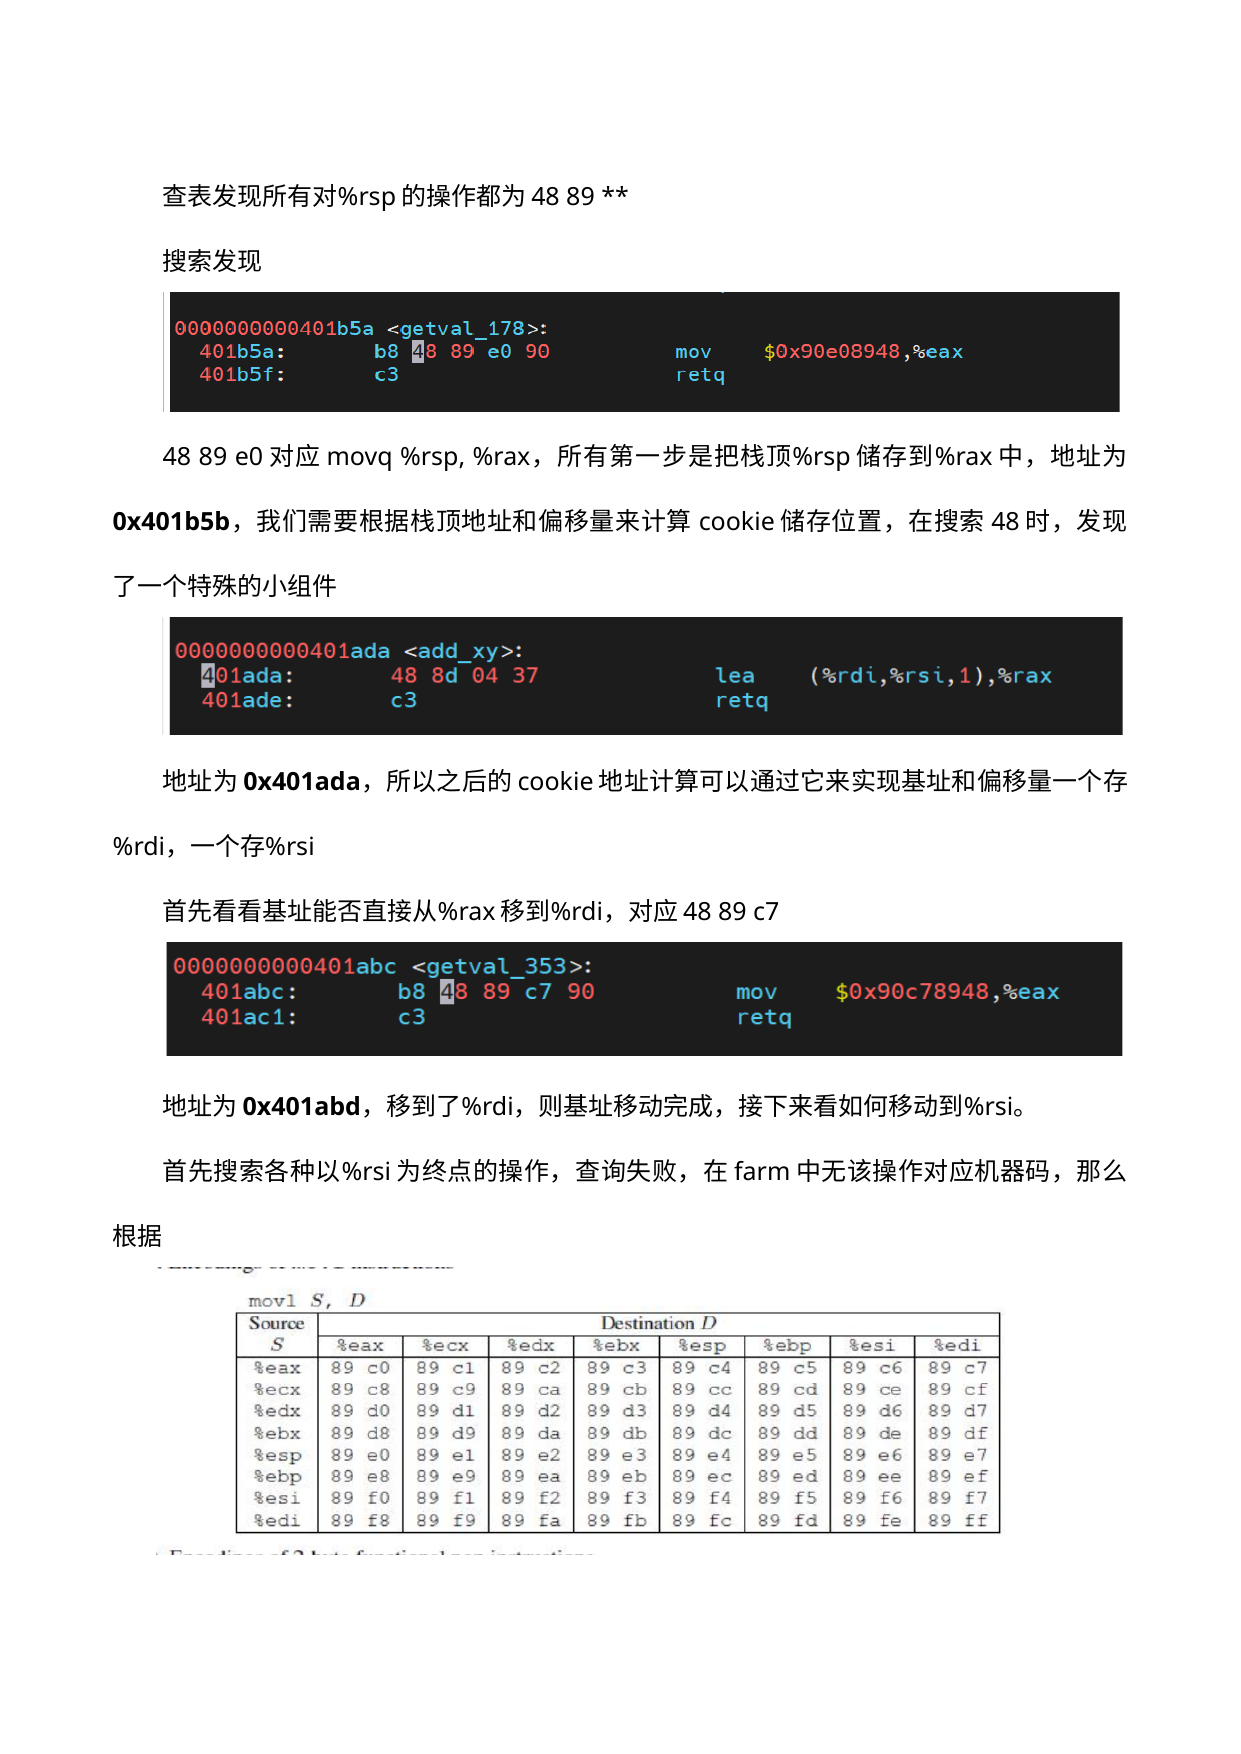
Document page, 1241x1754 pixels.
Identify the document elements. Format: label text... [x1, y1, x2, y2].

text 地址为0x401abd，移到了%rdi，则基址移动完成，接下来看如何移动到%rsi。 [112, 1072, 1128, 1137]
picture [162, 617, 1123, 735]
picture [162, 942, 1123, 1056]
picture [162, 292, 1120, 412]
text 首先看看基址能否直接从%rax移到%rdi，对应48 89 c7 [112, 877, 1128, 942]
text 查表发现所有对%rsp的操作都为48 89 ** [112, 162, 1128, 227]
text 地址为0x401ada，所以之后的cookie地址计算可以通过它来实现基址和偏移量一个存%rdi，一个存%rsi [112, 747, 1128, 877]
picture [156, 1267, 1129, 1555]
text 首先搜索各种以%rsi为终点的操作，查询失败，在farm中无该操作对应机器码，那么根据 [112, 1137, 1128, 1267]
text 48 89 e0对应movq %rsp, %rax，所有第一步是把栈顶%rsp储存到%rax中，地址为0x401b5b，我们需要根据栈顶地址和偏移量来计算cookie储存位置，在搜索48时，发现了一个特殊的小组件 [112, 422, 1128, 617]
text 搜索发现 [112, 227, 1128, 292]
